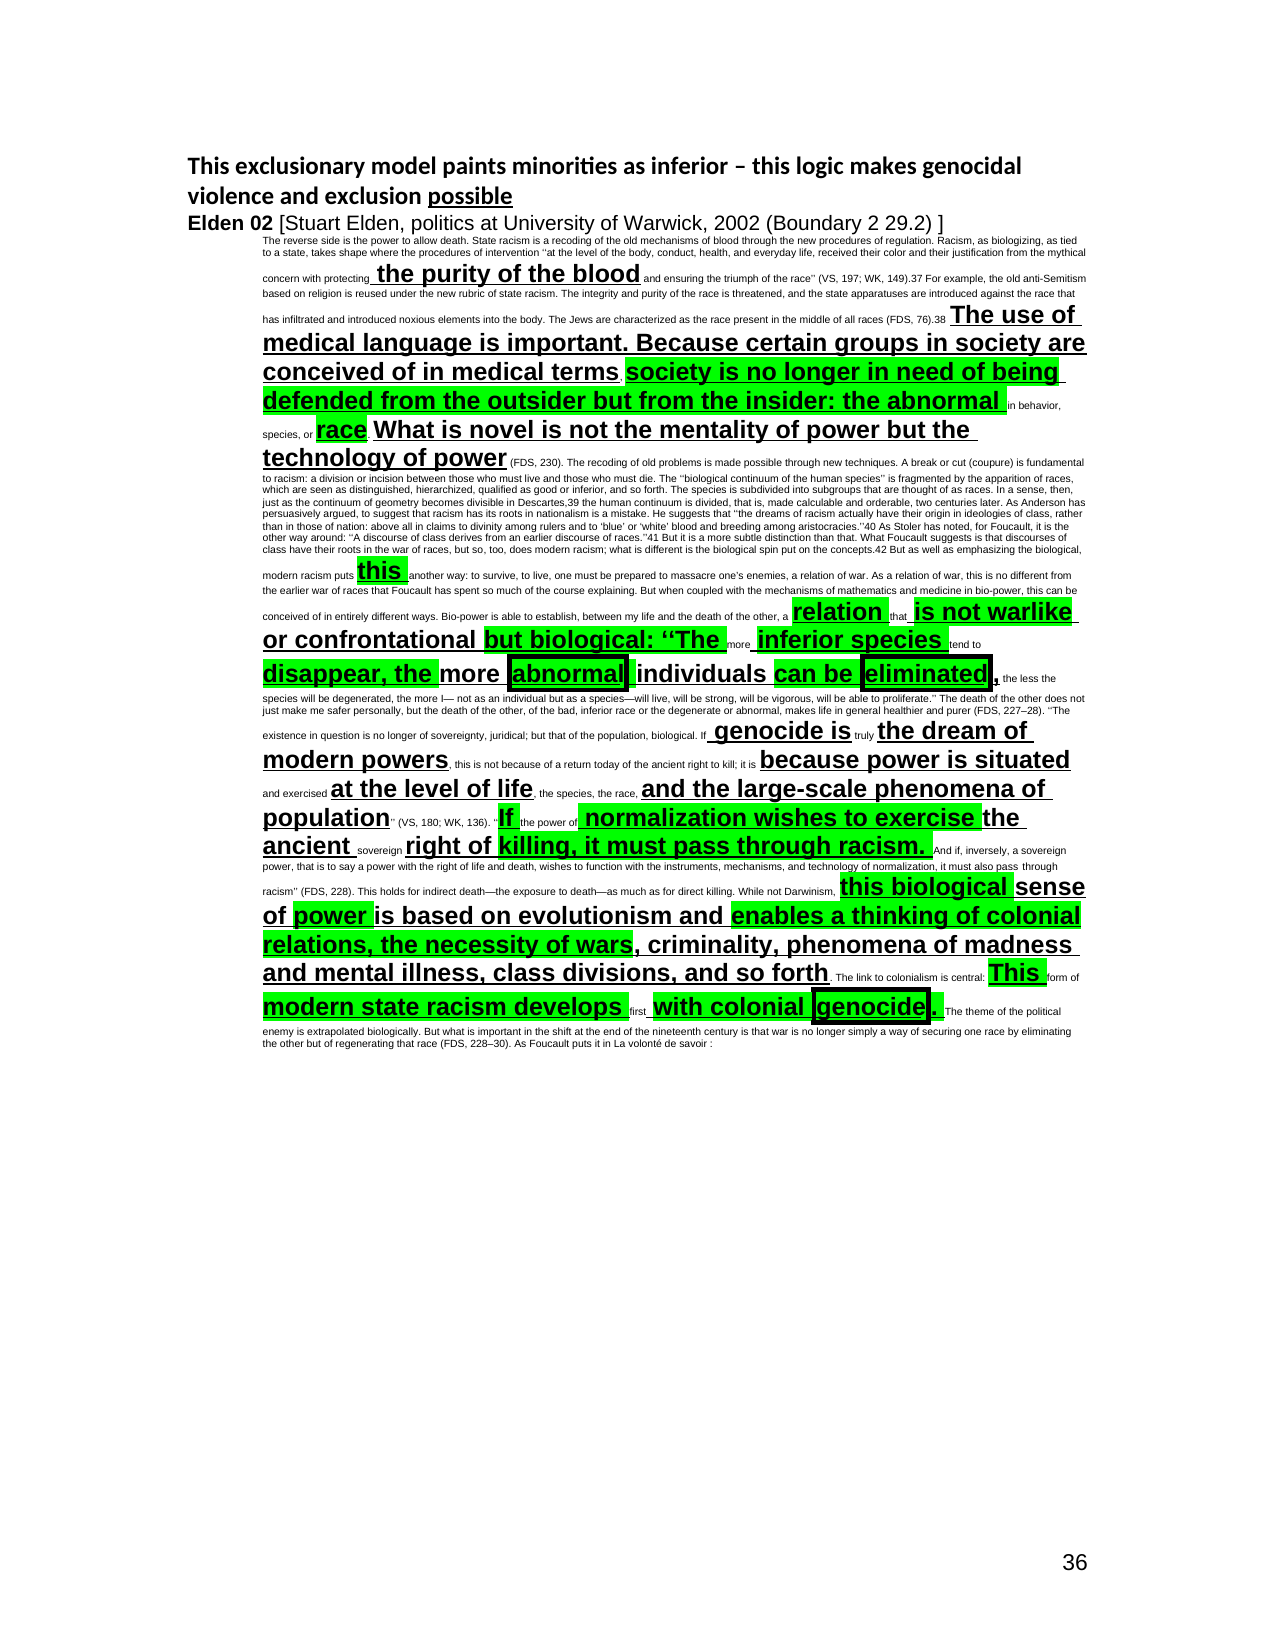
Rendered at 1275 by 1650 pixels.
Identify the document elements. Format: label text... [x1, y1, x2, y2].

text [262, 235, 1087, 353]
text Elden 02 [Stuart Elden, politics at University of Warwick, 2002 (Boundary 2 29.2) ] [187, 211, 1087, 235]
text The reverse side is the power to allow death. State racism is a recoding of the old mechanisms of blood through the new procedures of regulation. Racism, as biologizing, as tied to a state, takes shape where the procedures of intervention ‘‘at the level of the body, conduct, health, and everyday life, received their color and their justification from the mythical concern with protecting the purity of the blood and ensuring the triumph of the race’’ (VS, 197; WK, 149).37 For example, the old anti-Semitism based on religion is reused under the new rubric of state racism. The integrity and purity of the race is threatened, and the state apparatuses are introduced against the race that has infiltrated and introduced noxious elements into the body. The Jews are characterized as the race present in the middle of all races (FDS, 76).38 The use of medical language is important. Because certain groups in society are conceived of in medical terms, society is no longer in need of being defended from the outsider but from the insider: the abnormal in behavior, species, or race. What is novel is not the mentality of power but the technology of power (FDS, 230). The recoding of old problems is made possible through new techniques. A break or cut (coupure) is fundamental to racism: a division or incision between those who must live and those who must die. The ‘‘biological continuum of the human species’’ is fragmented by the apparition of races, which are seen as distinguished, hierarchized, qualified as good or inferior, and so forth. The species is subdivided into subgroups that are thought of as races. In a sense, then, just as the continuum of geometry becomes divisible in Descartes,39 the human continuum is divided, that is, made calculable and orderable, two centuries later. As Anderson has persuasively argued, to suggest that racism has its roots in nationalism is a mistake. He suggests that ‘‘the dreams of racism actually have their origin in ideologies of class, rather than in those of nation: above all in claims to divinity among rulers and to ‘blue’ or ‘white’ blood and breeding among aristocracies.’’40 As Stoler has noted, for Foucault, it is the other way around: ‘‘A discourse of class derives from an earlier discourse of races.’’41 But it is a more subtle distinction than that. What Foucault suggests is that discourses of class have their roots in the war of races, but so, too, does modern racism; what is different is the biological spin put on the concepts.42 But as well as emphasizing the biological, modern racism puts this another way: to survive, to live, one must be prepared to massacre one’s enemies, a relation of war. As a relation of war, this is no different from the earlier war of races that Foucault has spent so much of the course explaining. But when coupled with the mechanisms of mathematics and medicine in bio-power, this can be conceived of in entirely different ways. Bio-power is able to establish, between my life and the death of the other, a relation that is not warlike or confrontational but biological: ‘‘The more inferior species tend to disappear, the more abnormal individuals can be eliminated, the less the species will be degenerated, the more I— not as an individual but as a species—will live, will be strong, will be vigorous, will be able to proliferate.’’ The death of the other does not just make me safer personally, but the death of the other, of the bad, inferior race or the degenerate or abnormal, makes life in general healthier and purer (FDS, 227–28). ‘‘The existence in question is no longer of sovereignty, juridical; but that of the population, biological. If genocide is truly the dream of modern powers, this is not because of a return today of the ancient right to kill; it is because power is situated and exercised at the level of life, the species, the race, and the large-scale phenomena of population’’ (VS, 180; WK, 136). ‘‘If the power of normalization wishes to exercise the ancient sovereign right of killing, it must pass through racism. And if, inversely, a sovereign power, that is to say a power with the right of life and death, wishes to function with the instruments, mechanisms, and technology of normalization, it must also pass through racism’’ (FDS, 228). This holds for indirect death—the exposure to death—as much as for direct killing. While not Darwinism, this biological sense of power is based on evolutionism and enables a thinking of colonial relations, the necessity of wars, criminality, phenomena of madness and mental illness, class divisions, and so forth. The link to colonialism is central: This form of modern state racism develops first with colonial genocide. The theme of the political enemy is extrapolated biologically. But what is important in the shift at the end of the nineteenth century is that war is no longer simply a way of securing one race by eliminating the other but of regenerating that race (FDS, 228–30). As Foucault puts it in La volonté de savoir : [262, 354, 1087, 1049]
subtitle This exclusionary model paints minorities as inferior – this logic makes genocidal violence and exclusion possible [187, 150, 1087, 211]
